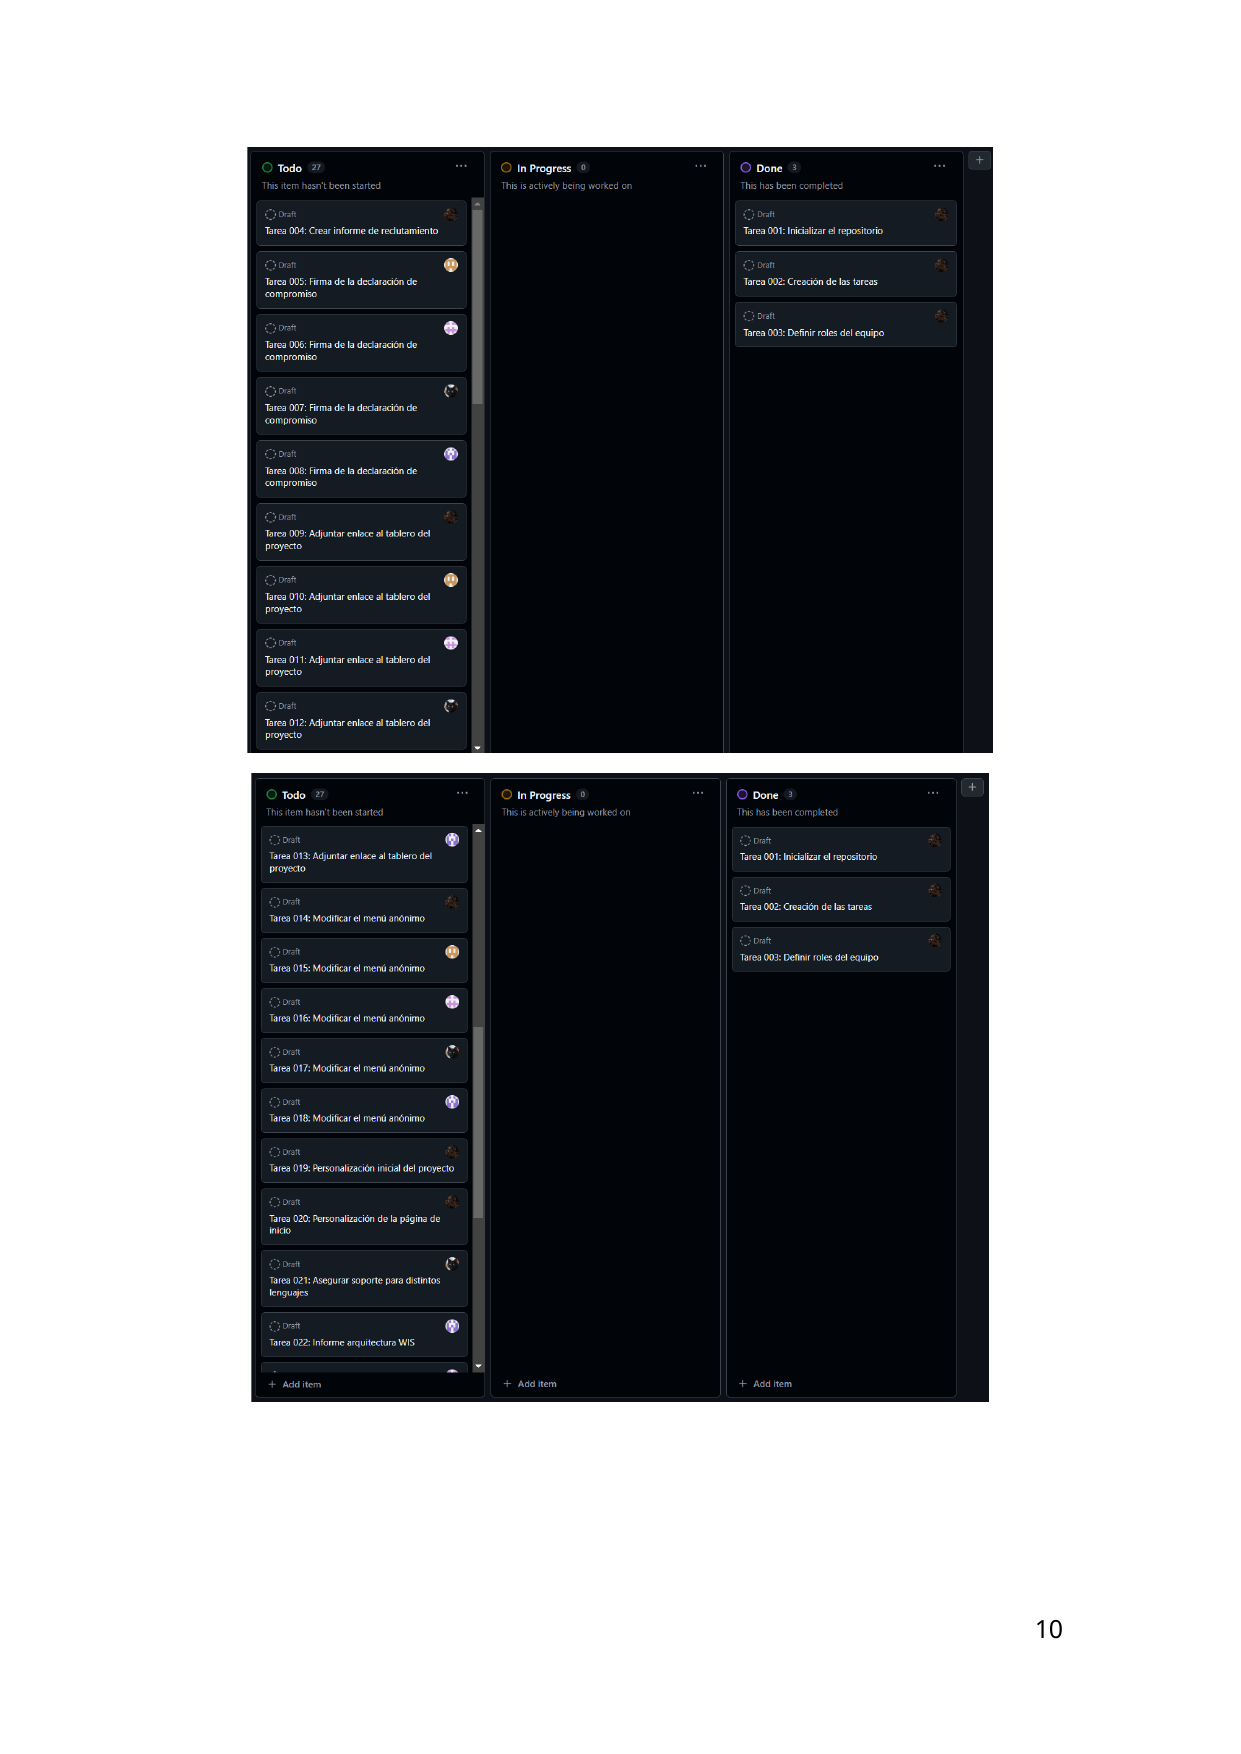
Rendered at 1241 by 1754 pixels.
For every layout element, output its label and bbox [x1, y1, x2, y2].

picture [251, 773, 989, 1402]
picture [247, 147, 993, 753]
